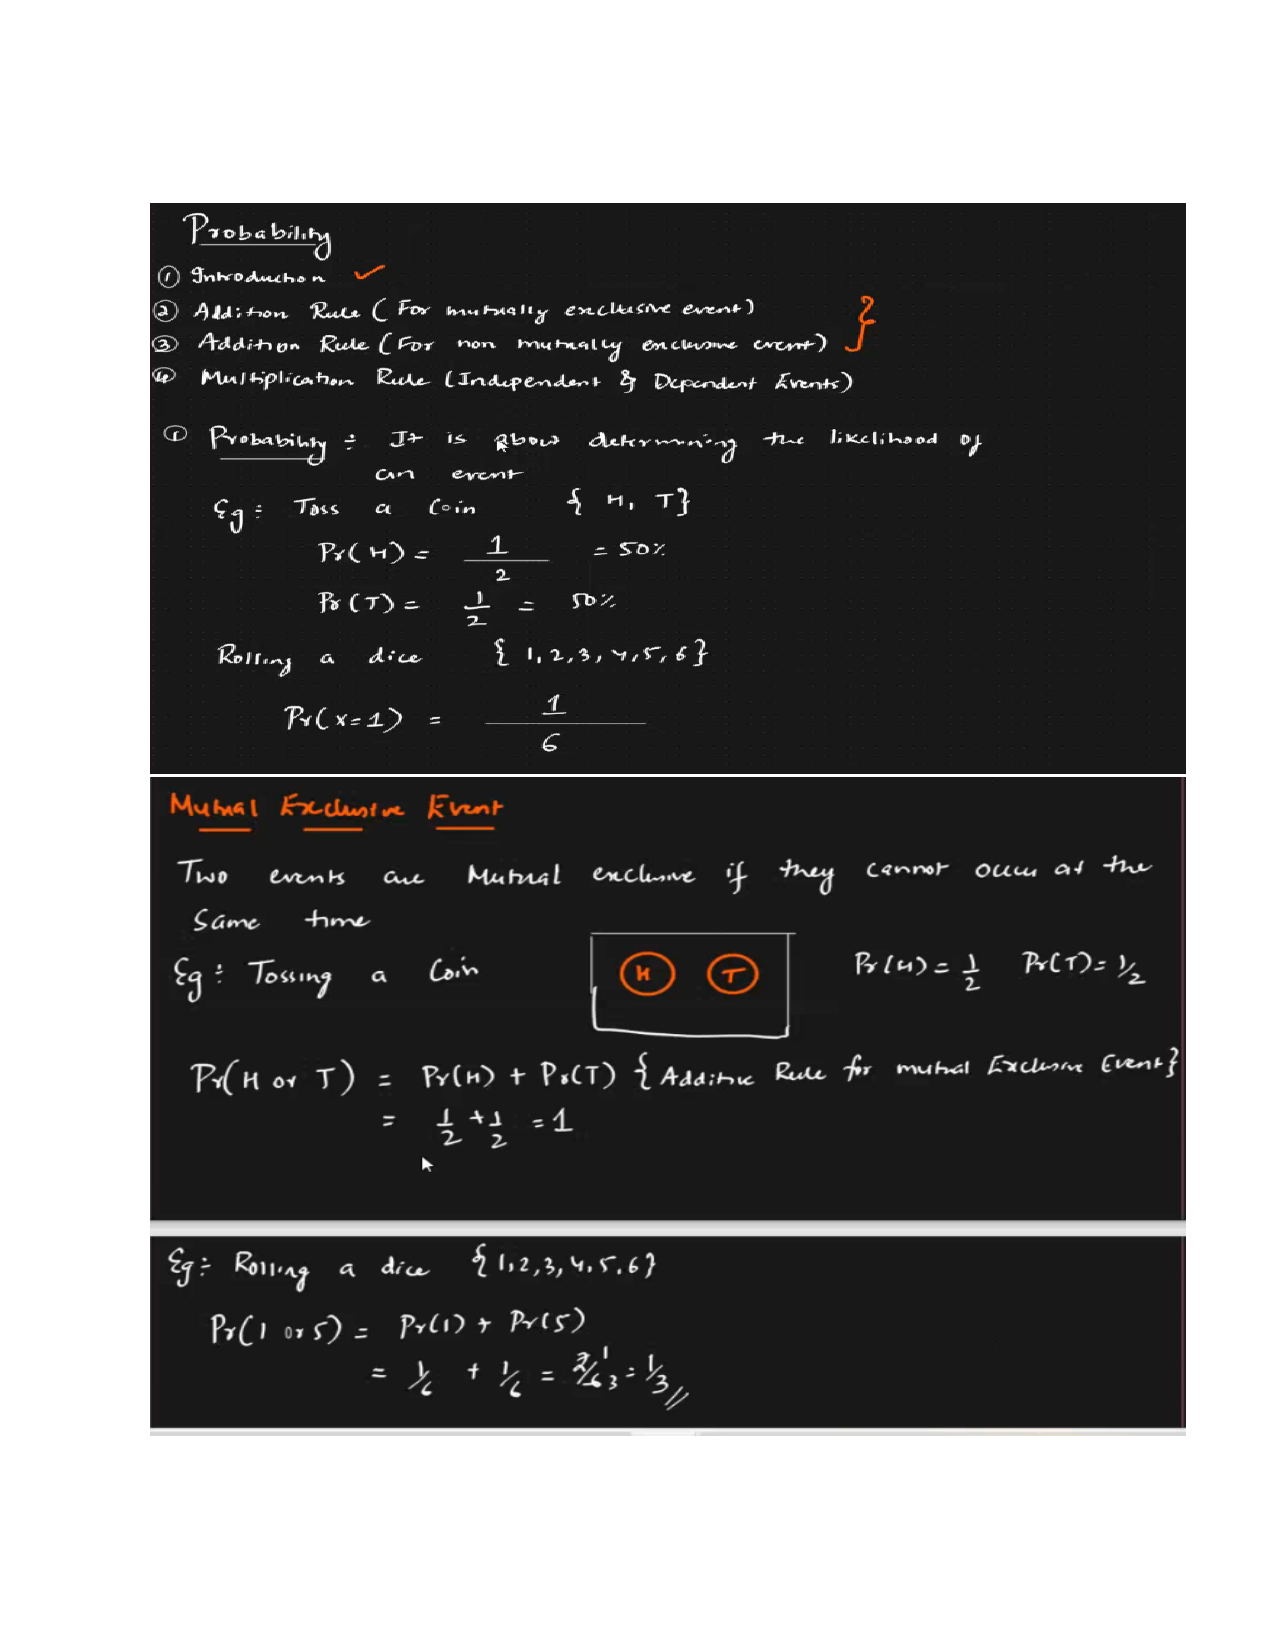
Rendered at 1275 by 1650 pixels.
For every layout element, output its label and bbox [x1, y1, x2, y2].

picture [150, 777, 1186, 1436]
picture [150, 203, 1186, 774]
